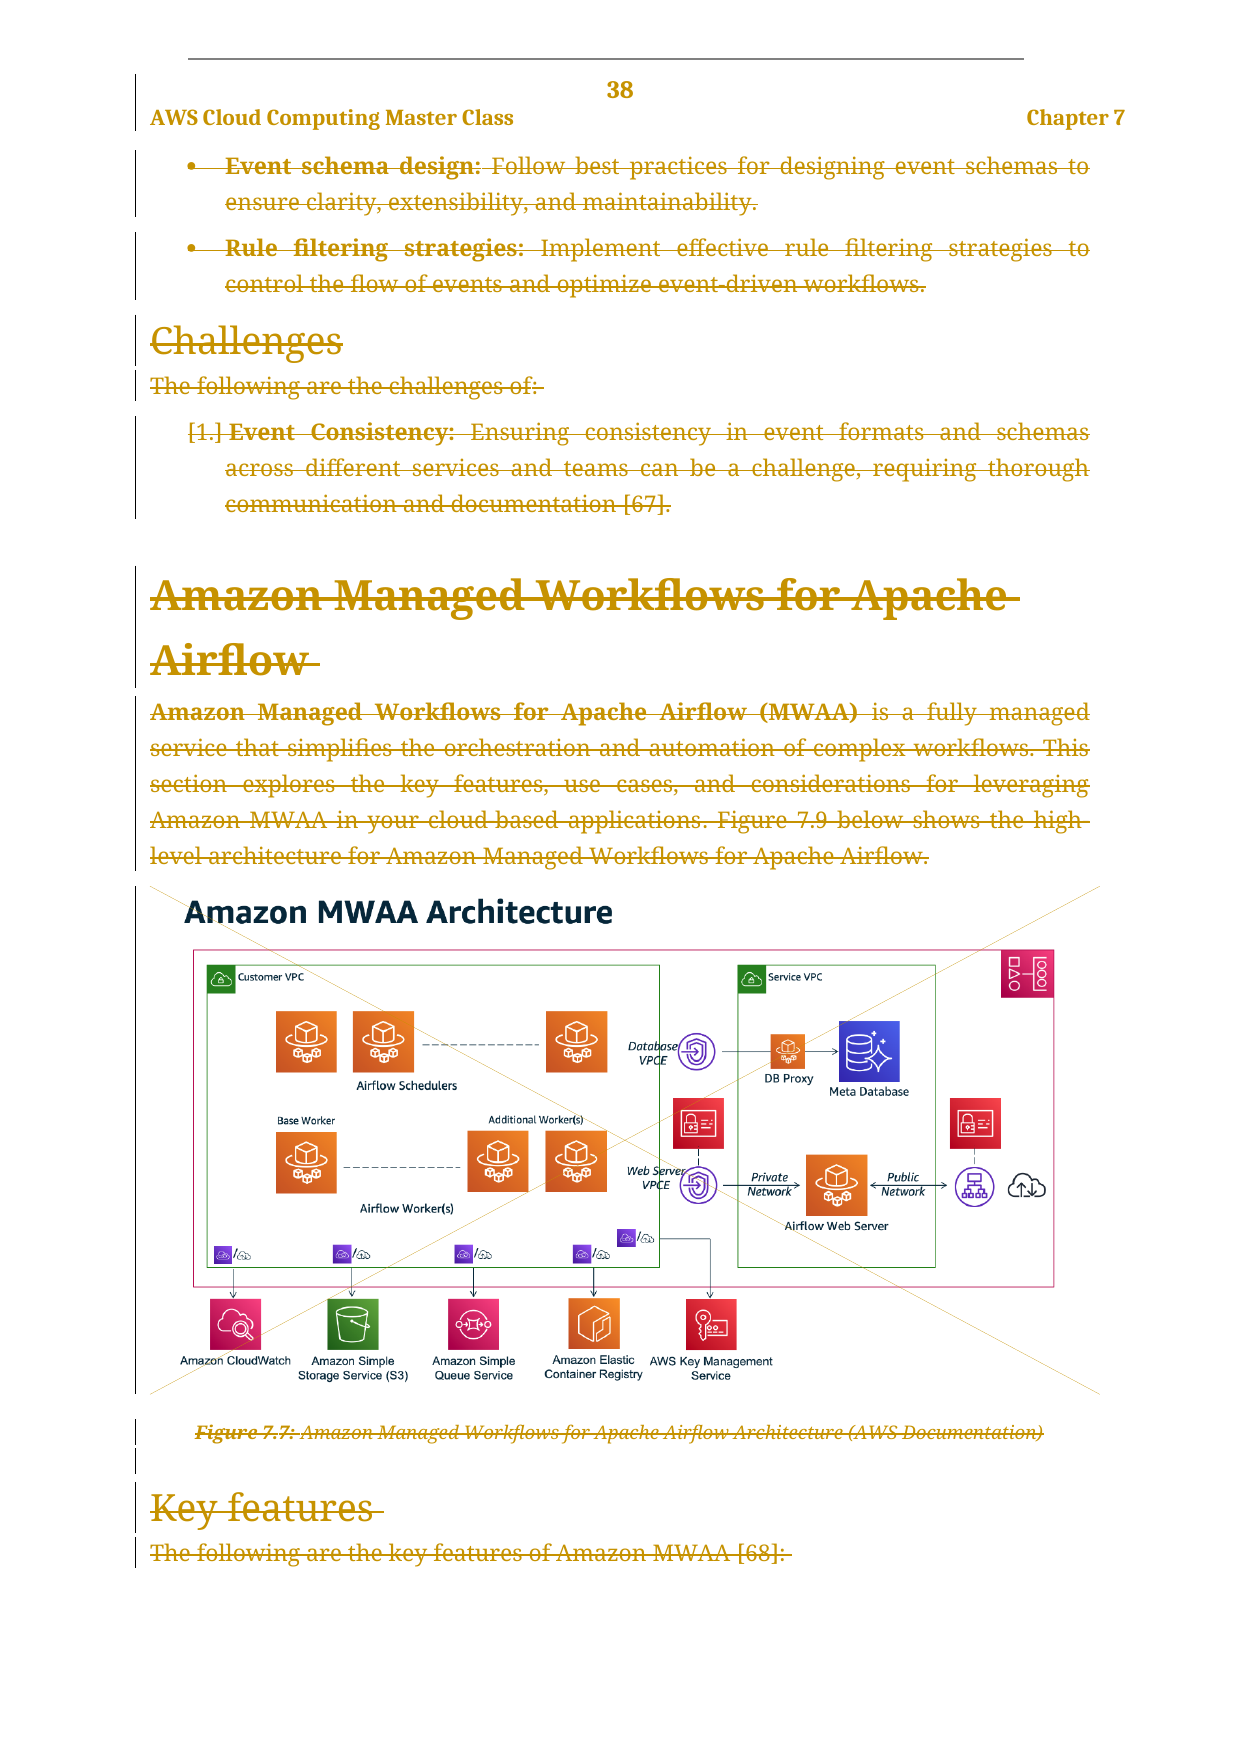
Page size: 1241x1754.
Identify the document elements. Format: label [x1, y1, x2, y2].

picture [150, 887, 623, 1393]
picture [151, 1141, 1098, 1395]
picture [627, 887, 1100, 1393]
picture [152, 886, 1098, 1139]
